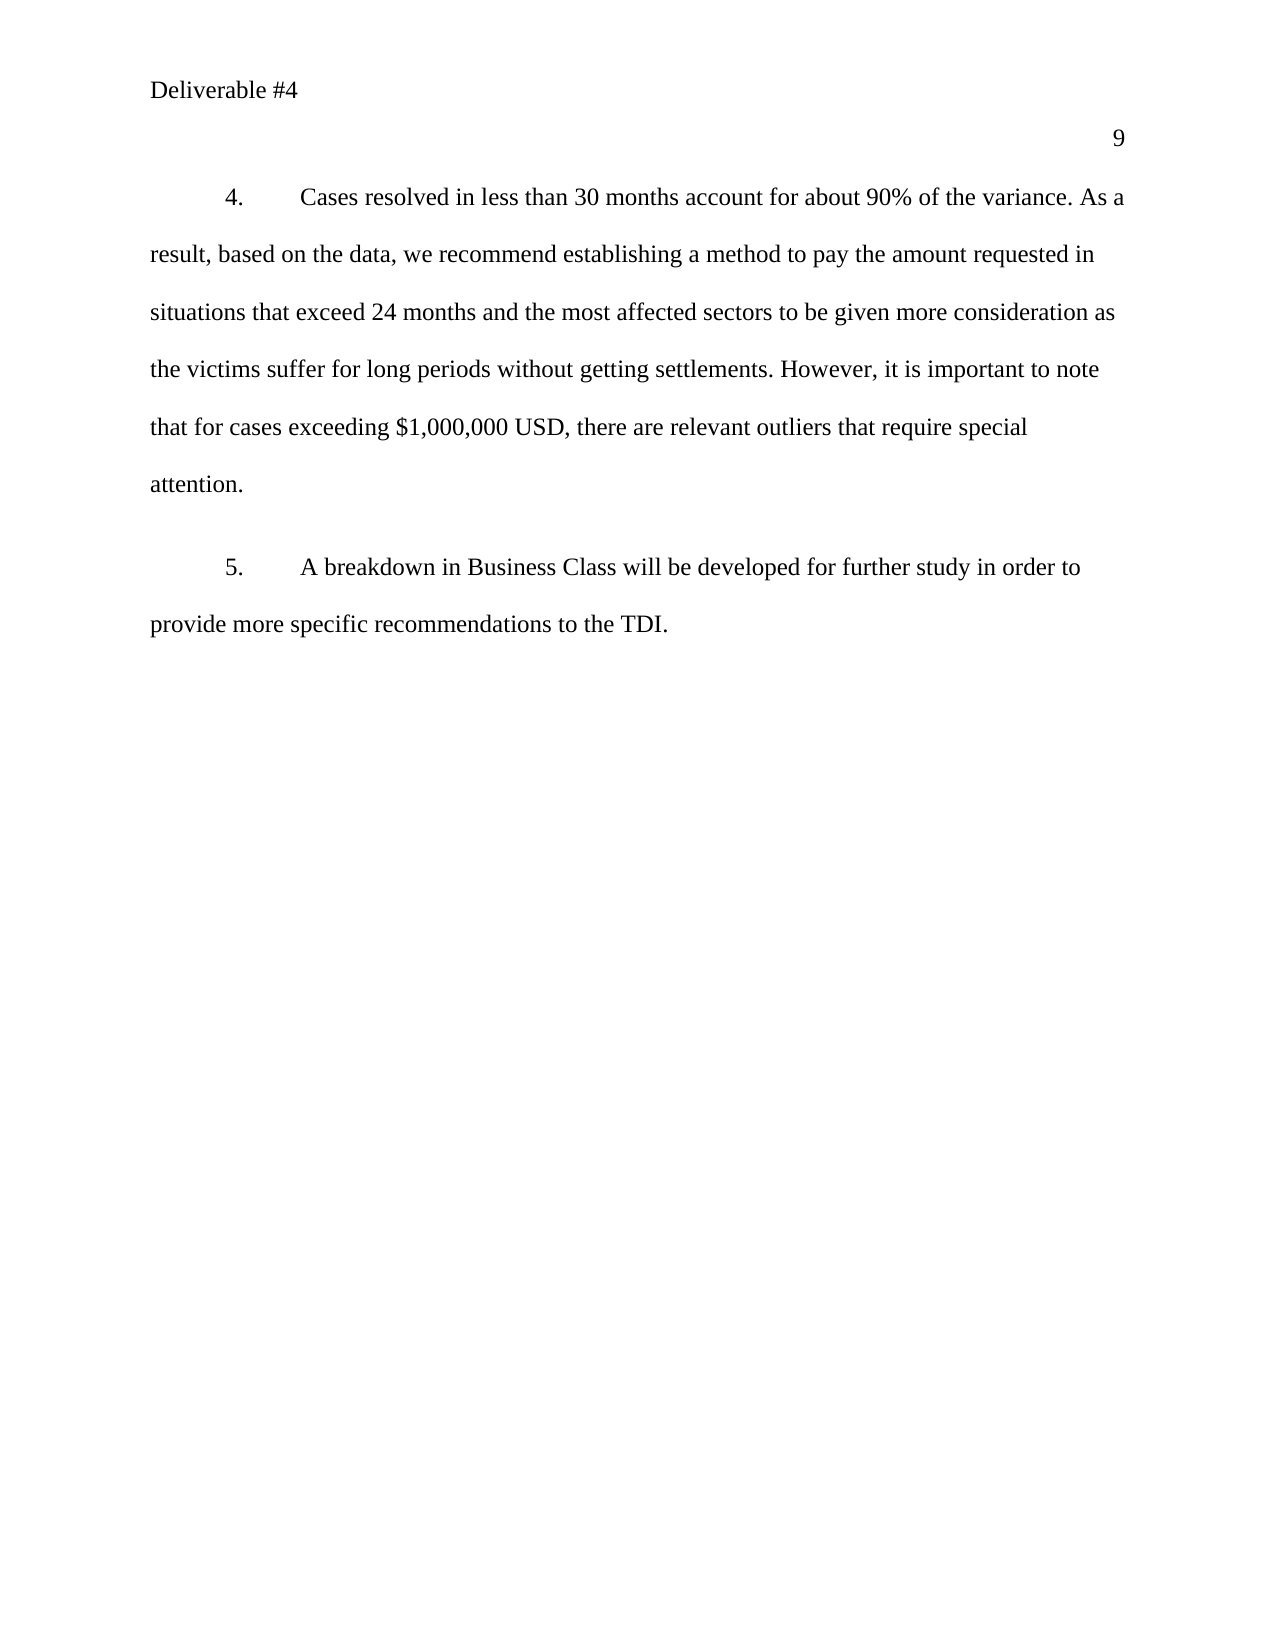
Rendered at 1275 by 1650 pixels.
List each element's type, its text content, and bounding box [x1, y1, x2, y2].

text 5. A breakdown in Business Class will be developed for further study in order to provide more specific recommendations to the TDI. [150, 552, 1125, 638]
text 4. Cases resolved in less than 30 months account for about 90% of the variance. As a result, based on the data, we recommend establishing a method to pay the amount requested in situations that exceed 24 months and the most affected sectors to be given more consideration as the victims suffer for long periods without getting settlements. However, it is important to note that for cases exceeding $1,000,000 USD, there are relevant outliers that require special attention. [150, 182, 1125, 498]
